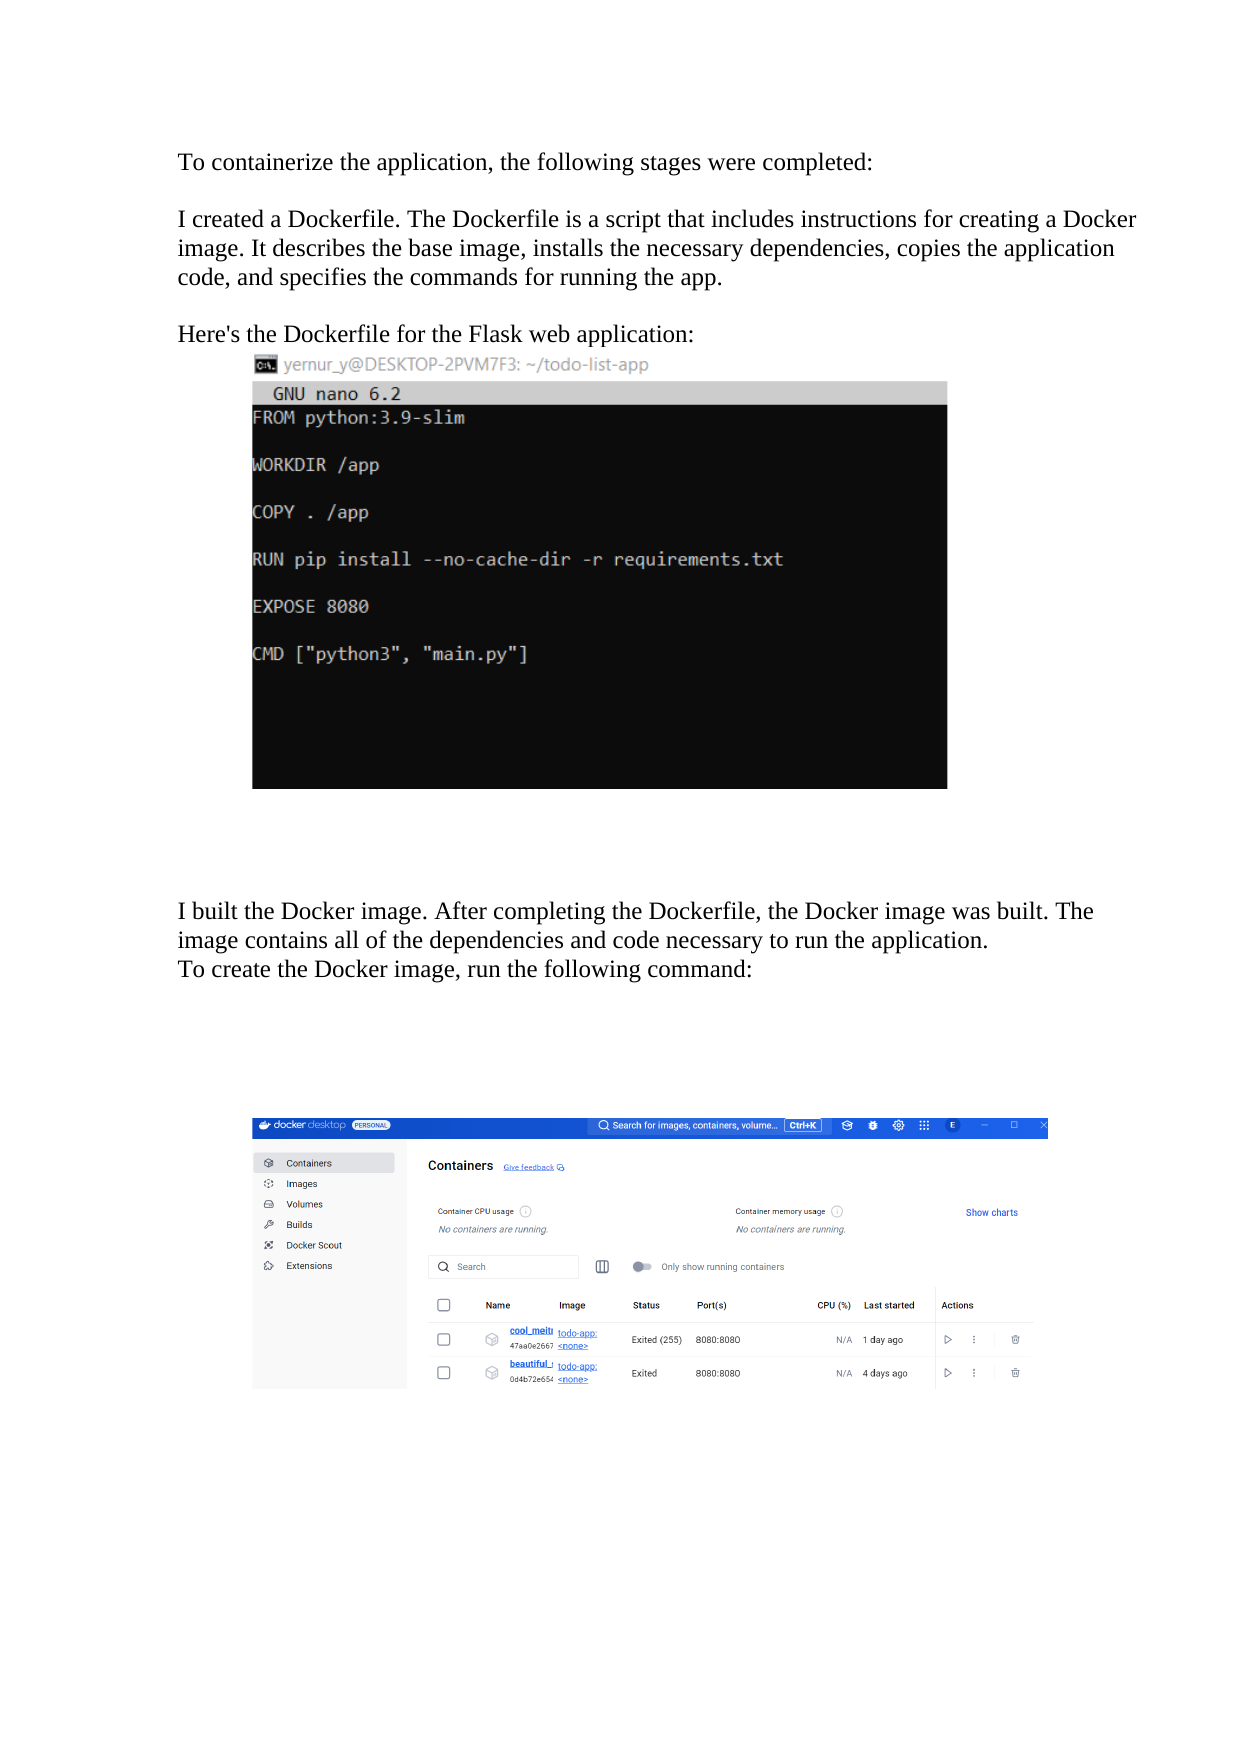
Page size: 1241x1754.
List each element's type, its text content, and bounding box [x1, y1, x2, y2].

picture [252, 1118, 1048, 1389]
picture [252, 347, 948, 789]
text Here's the Dockerfile for the Flask web application: [177, 319, 1152, 347]
text I built the Docker image. After completing the Dockerfile, the Docker image was built. The image contains all of the dependencies and code necessary to run the application. To create the Docker image, run the following command: [177, 896, 1152, 983]
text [177, 118, 1152, 176]
text I created a Dockerfile. The Dockerfile is a script that includes instructions for creating a Docker image. It describes the base image, installs the necessary dependencies, copies the application code, and specifies the commands for running the app. [177, 204, 1152, 319]
